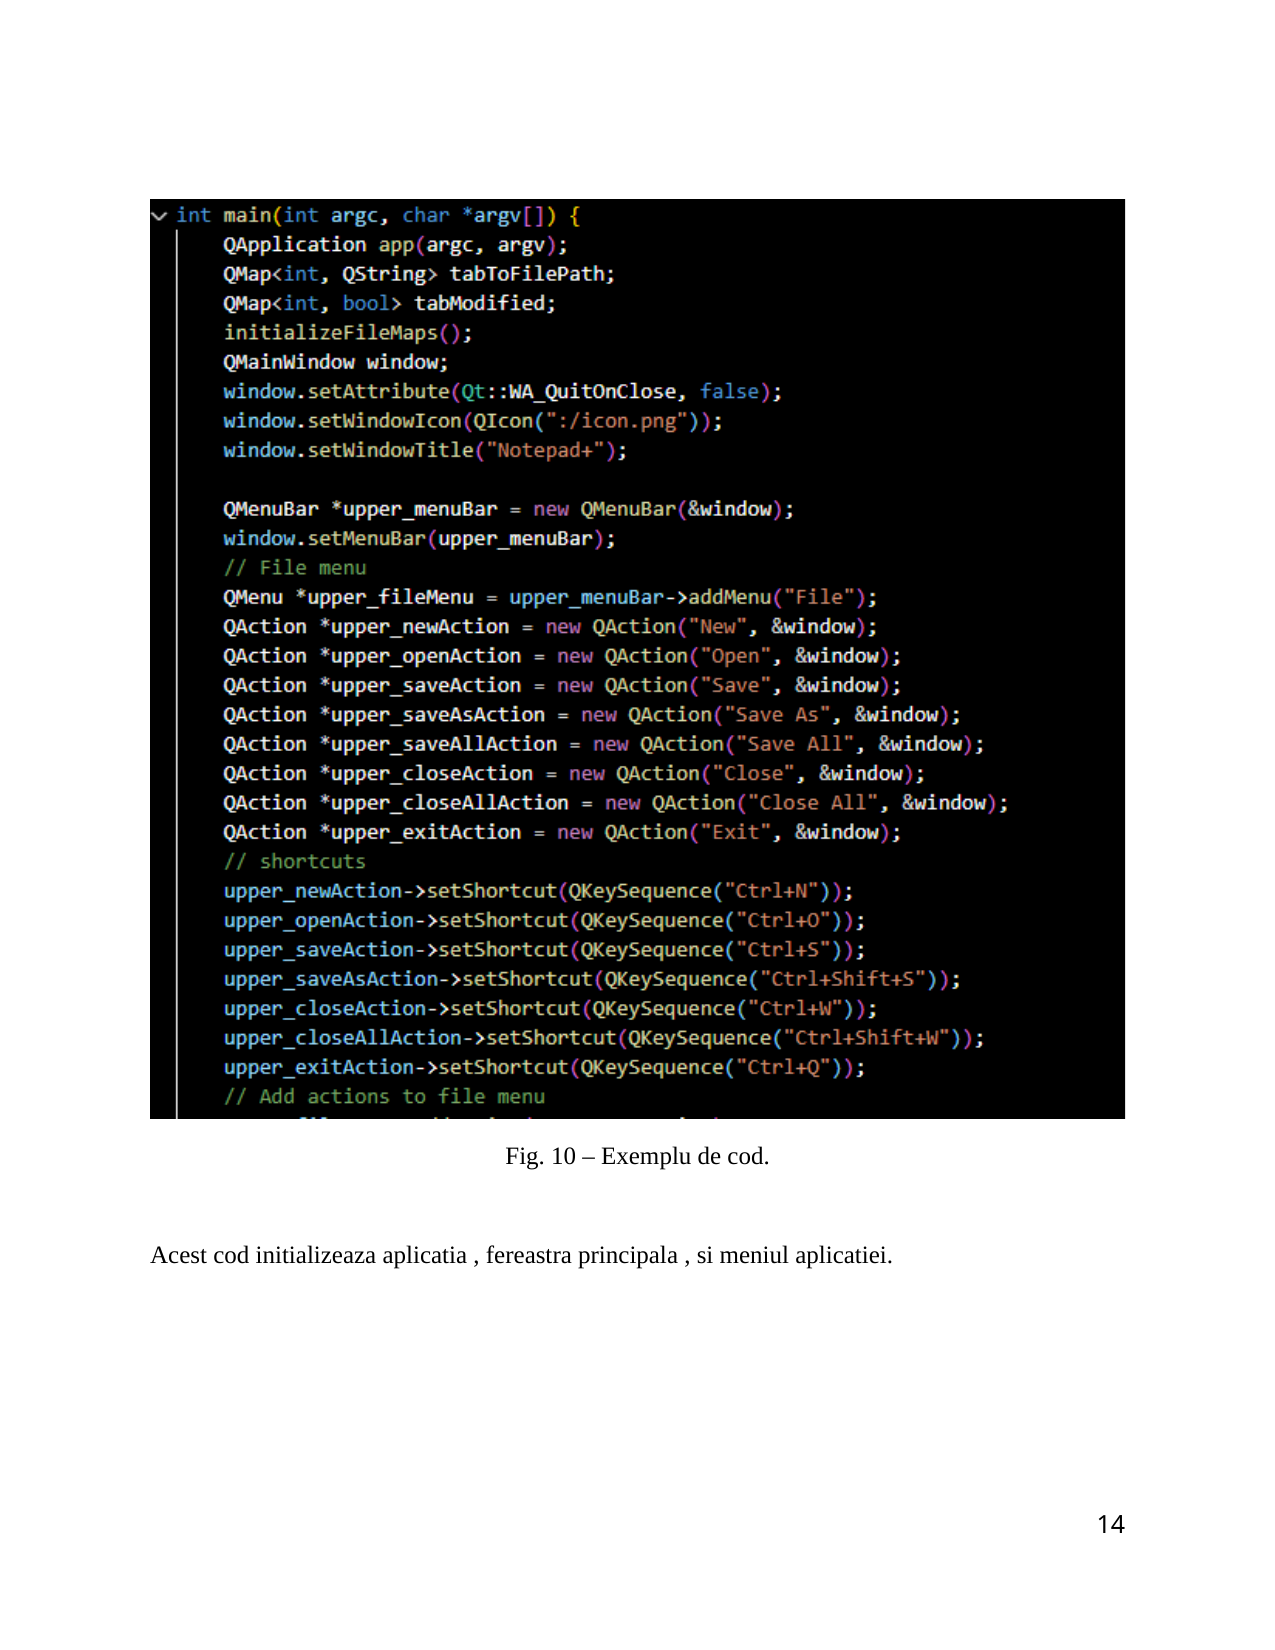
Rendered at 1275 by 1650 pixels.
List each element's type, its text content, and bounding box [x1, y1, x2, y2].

text Fig. 10 – Exemplu de cod. [150, 1141, 1125, 1169]
text Acest cod initializeaza aplicatia , fereastra principala , si meniul aplicatiei. [150, 1240, 1125, 1269]
picture [150, 199, 1125, 1119]
